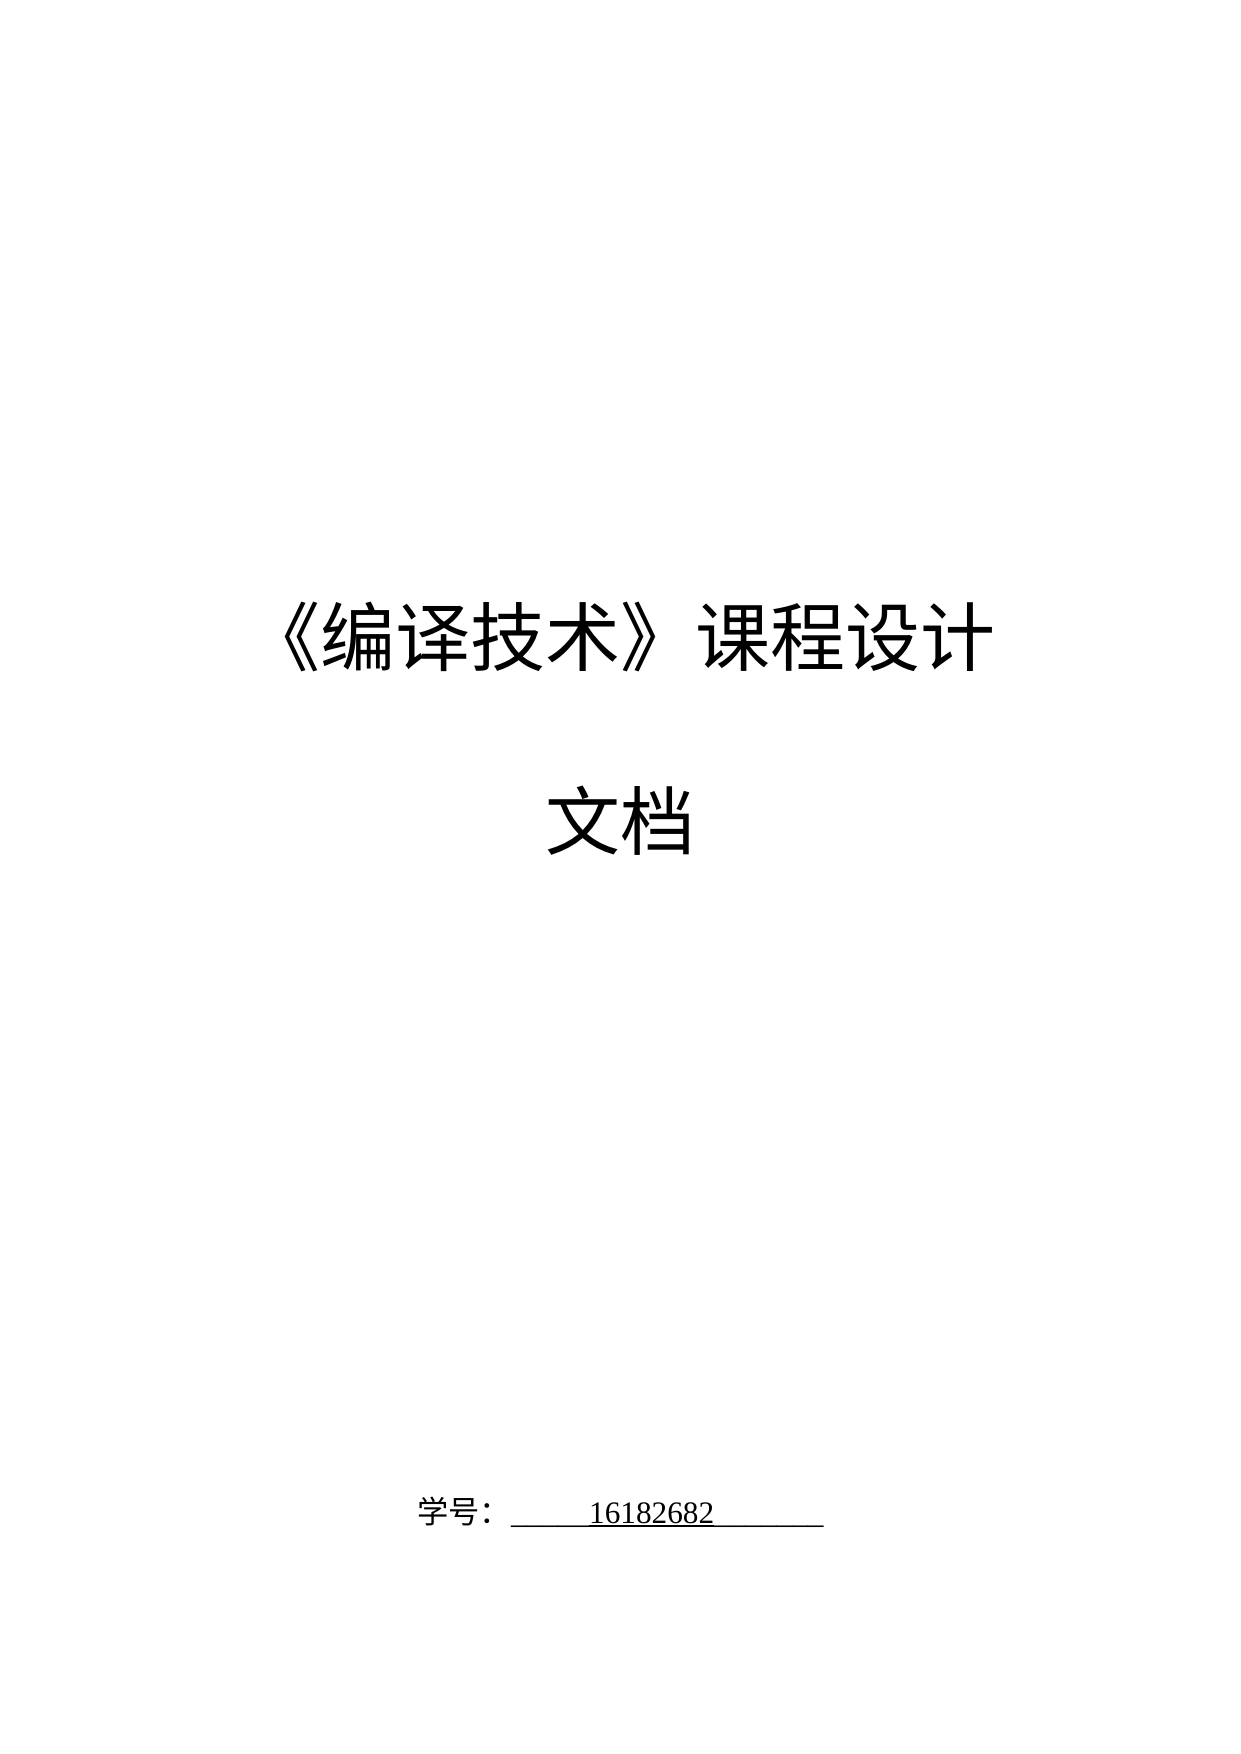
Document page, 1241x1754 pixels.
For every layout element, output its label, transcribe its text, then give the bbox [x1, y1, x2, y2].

text 文档 [187, 752, 1053, 882]
text 《编译技术》课程设计 [187, 568, 1053, 698]
text 学号：_____16182682_______ [187, 1477, 1053, 1542]
